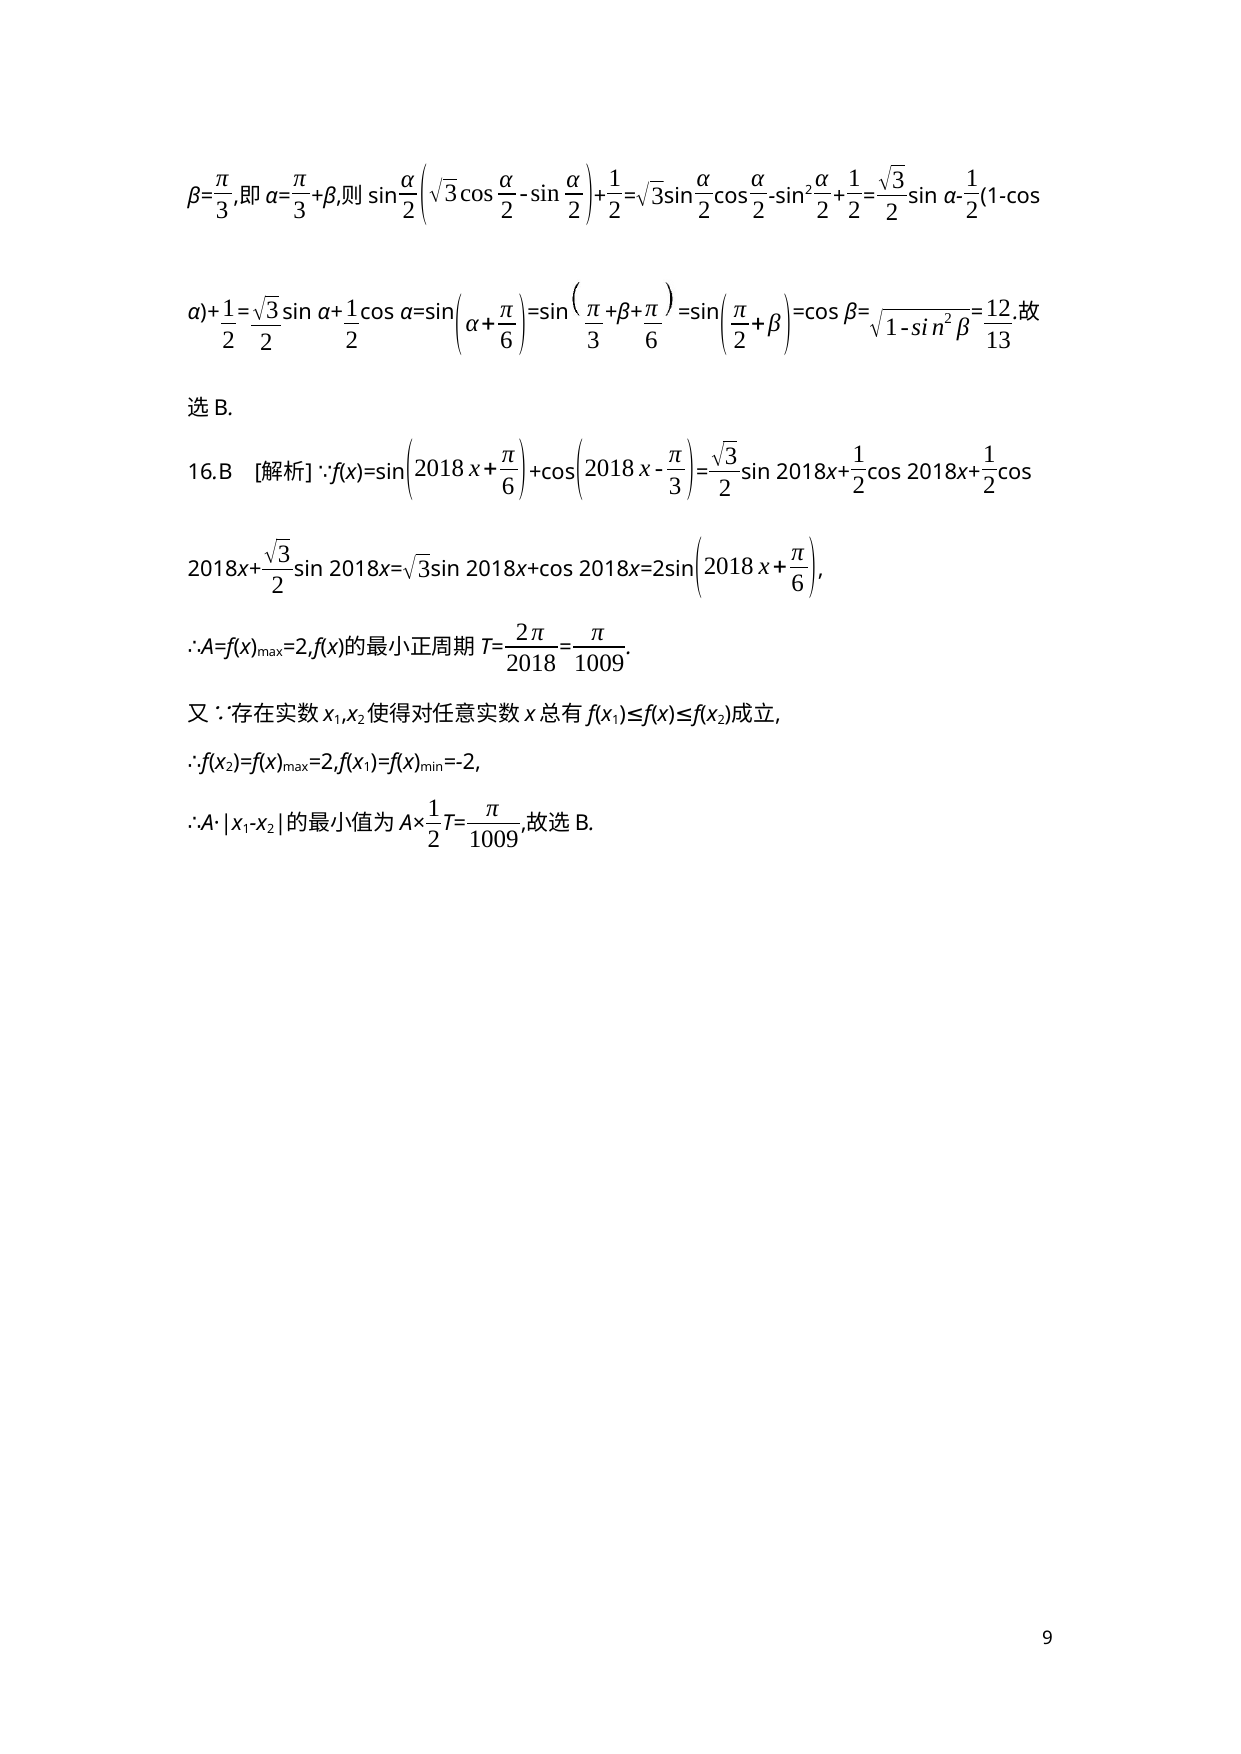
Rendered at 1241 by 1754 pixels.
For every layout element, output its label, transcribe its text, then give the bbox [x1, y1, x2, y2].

text 16.B [解析] ∵f(x)=sin+cos=sin 2018x+cos 2018x+cos 2018x+sin 2018x=sin 2018x+cos 2018x=2sin, [187, 438, 1053, 600]
picture [568, 275, 584, 320]
text 又∵存在实数x1,x2使得对任意实数x总有f(x1)≤f(x)≤f(x2)成立, [187, 696, 1053, 728]
picture [662, 275, 678, 320]
text ∴A=f(x)max=2,f(x)的最小正周期T==. [187, 615, 1053, 680]
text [187, 162, 1053, 422]
text ∴f(x2)=f(x)max=2,f(x1)=f(x)min=-2, [187, 744, 1053, 777]
text ∴A·|x1-x2|的最小值为A×T=,故选B. [187, 792, 1053, 857]
